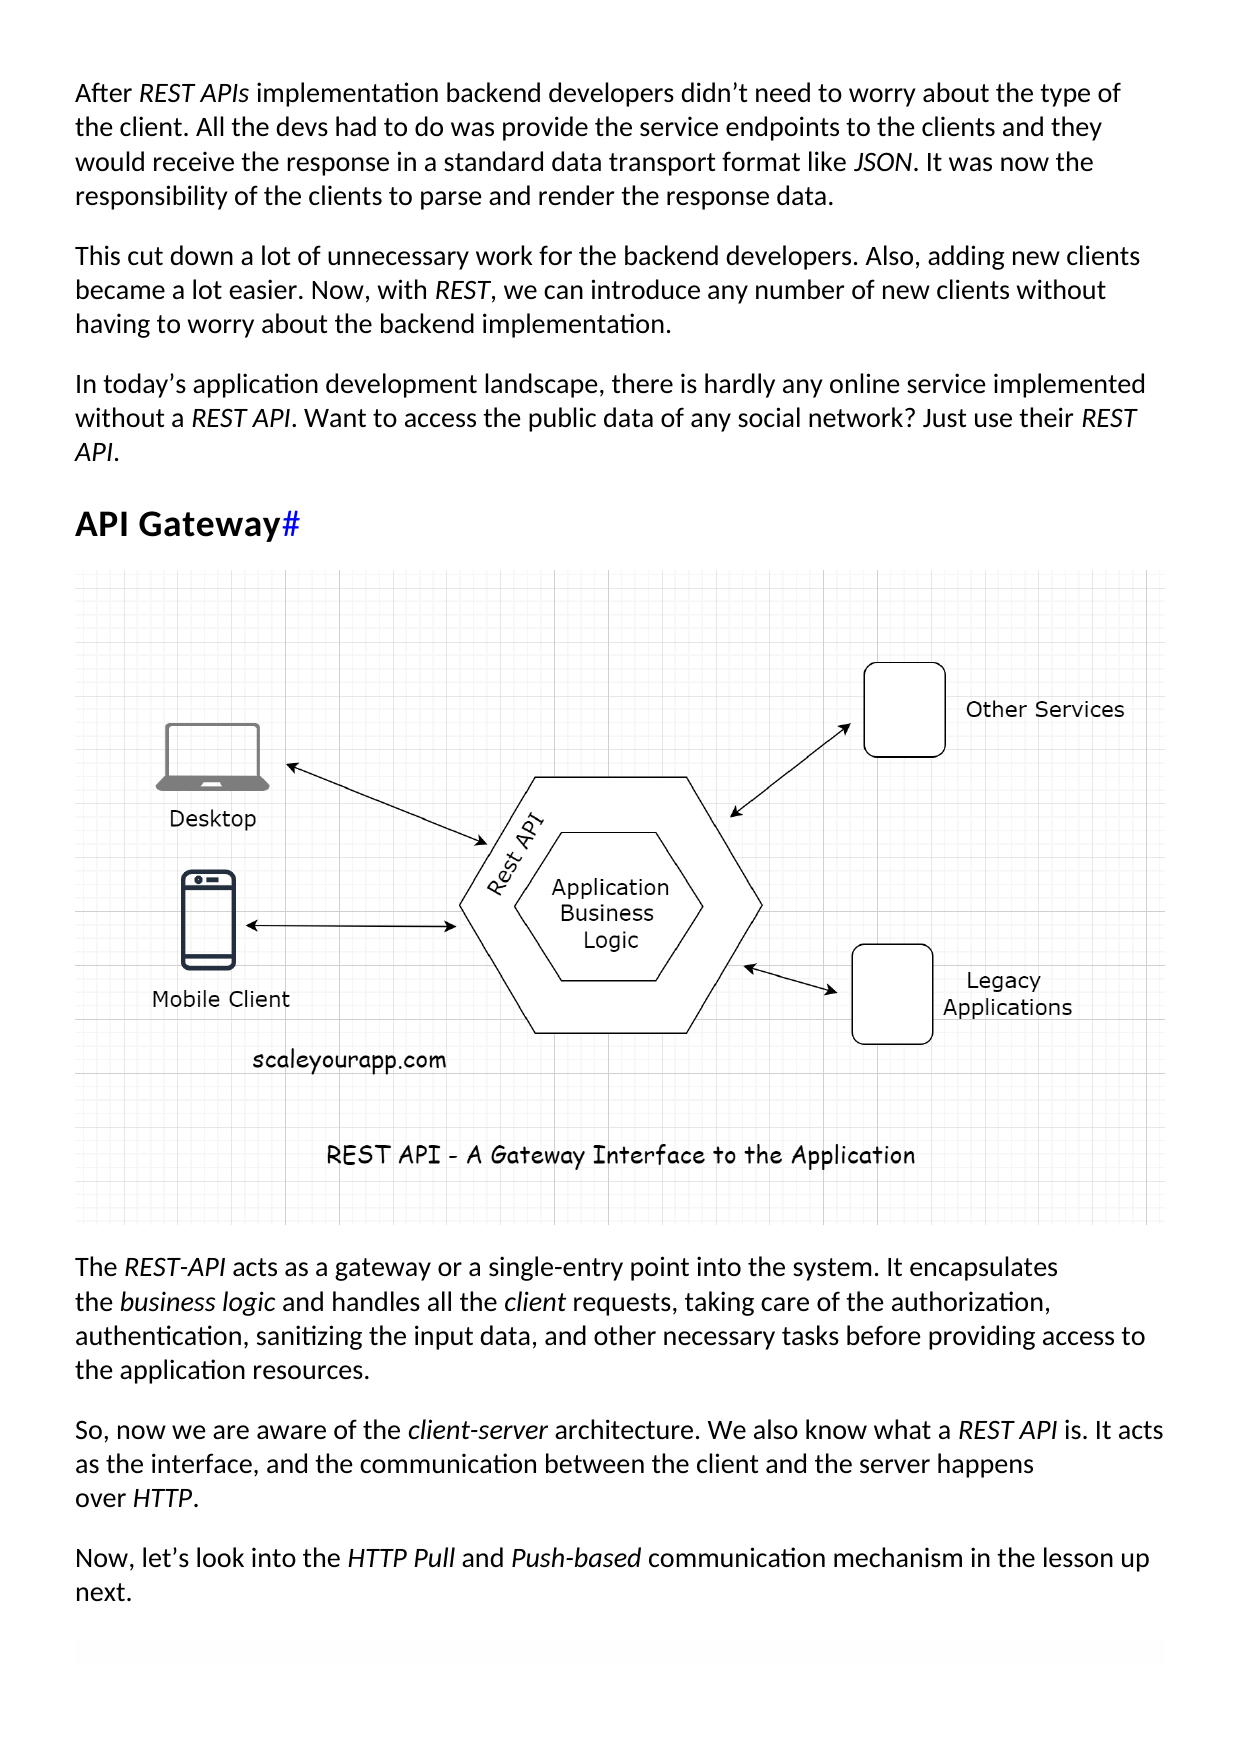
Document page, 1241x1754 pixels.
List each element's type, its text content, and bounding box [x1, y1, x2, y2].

text So, now we are aware of the client-server architecture. We also know what a REST API is. It acts as the interface, and the communication between the client and the server happens over HTTP. [75, 1412, 1165, 1515]
text API Gateway# [75, 500, 1165, 546]
picture [75, 570, 1166, 1225]
text In today’s application development landscape, there is hardly any online service implemented without a REST API. Want to access the public data of any social network? Just use their REST API. [75, 366, 1165, 469]
text Now, let’s look into the HTTP Pull and Push-based communication mechanism in the lesson up next. [75, 1540, 1165, 1608]
text After REST APIs implementation backend developers didn’t need to worry about the type of the client. All the devs had to do was provide the service endpoints to the clients and they would receive the response in a standard data transport format like JSON. It was now the responsibility of the clients to parse and render the response data. [75, 75, 1165, 212]
text This cut down a lot of unnecessary work for the backend developers. Also, adding new clients became a lot easier. Now, with REST, we can introduce any number of new clients without having to worry about the backend implementation. [75, 237, 1165, 341]
text The REST-API acts as a gateway or a single-entry point into the system. It encapsulates the business logic and handles all the client requests, taking care of the authorization, authentication, sanitizing the input data, and other necessary tasks before providing access to the application resources. [75, 1249, 1165, 1387]
